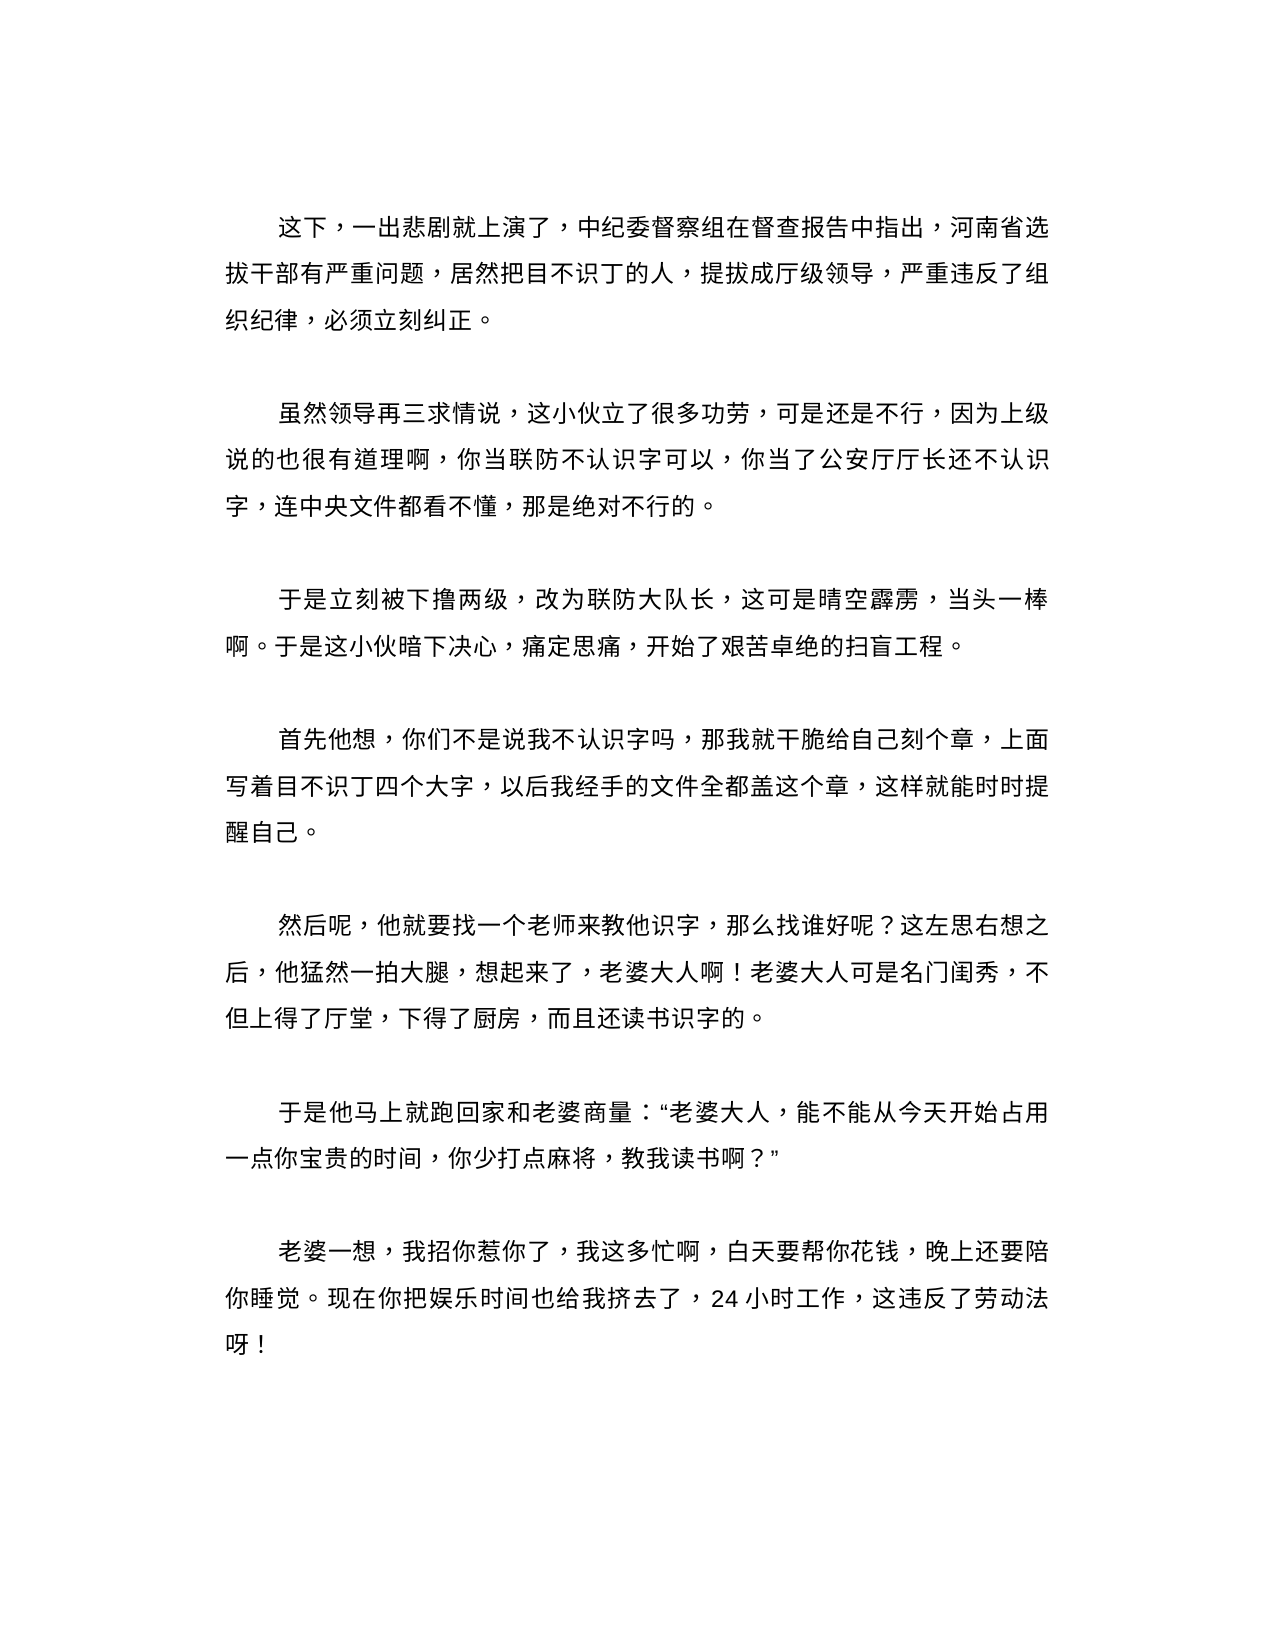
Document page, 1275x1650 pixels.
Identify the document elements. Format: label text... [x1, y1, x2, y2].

text 这下，一出悲剧就上演了，中纪委督察组在督查报告中指出，河南省选拔干部有严重问题，居然把目不识丁的人，提拔成厅级领导，严重违反了组织纪律，必须立刻纠正。 [225, 197, 1050, 336]
text 于是他马上就跑回家和老婆商量：“老婆大人，能不能从今天开始占用一点你宝贵的时间，你少打点麻将，教我读书啊？” [225, 1081, 1050, 1174]
text 然后呢，他就要找一个老师来教他识字，那么找谁好呢？这左思右想之后，他猛然一拍大腿，想起来了，老婆大人啊！老婆大人可是名门闺秀，不但上得了厅堂，下得了厨房，而且还读书识字的。 [225, 895, 1050, 1034]
text 首先他想，你们不是说我不认识字吗，那我就干脆给自己刻个章，上面写着目不识丁四个大字，以后我经手的文件全都盖这个章，这样就能时时提醒自己。 [225, 709, 1050, 848]
text 老婆一想，我招你惹你了，我这多忙啊，白天要帮你花钱，晚上还要陪你睡觉。现在你把娱乐时间也给我挤去了，24小时工作，这违反了劳动法呀！ [225, 1221, 1050, 1361]
text 虽然领导再三求情说，这小伙立了很多功劳，可是还是不行，因为上级说的也很有道理啊，你当联防不认识字可以，你当了公安厅厅长还不认识字，连中央文件都看不懂，那是绝对不行的。 [225, 383, 1050, 522]
text 于是立刻被下撸两级，改为联防大队长，这可是晴空霹雳，当头一棒啊。于是这小伙暗下决心，痛定思痛，开始了艰苦卓绝的扫盲工程。 [225, 569, 1050, 662]
